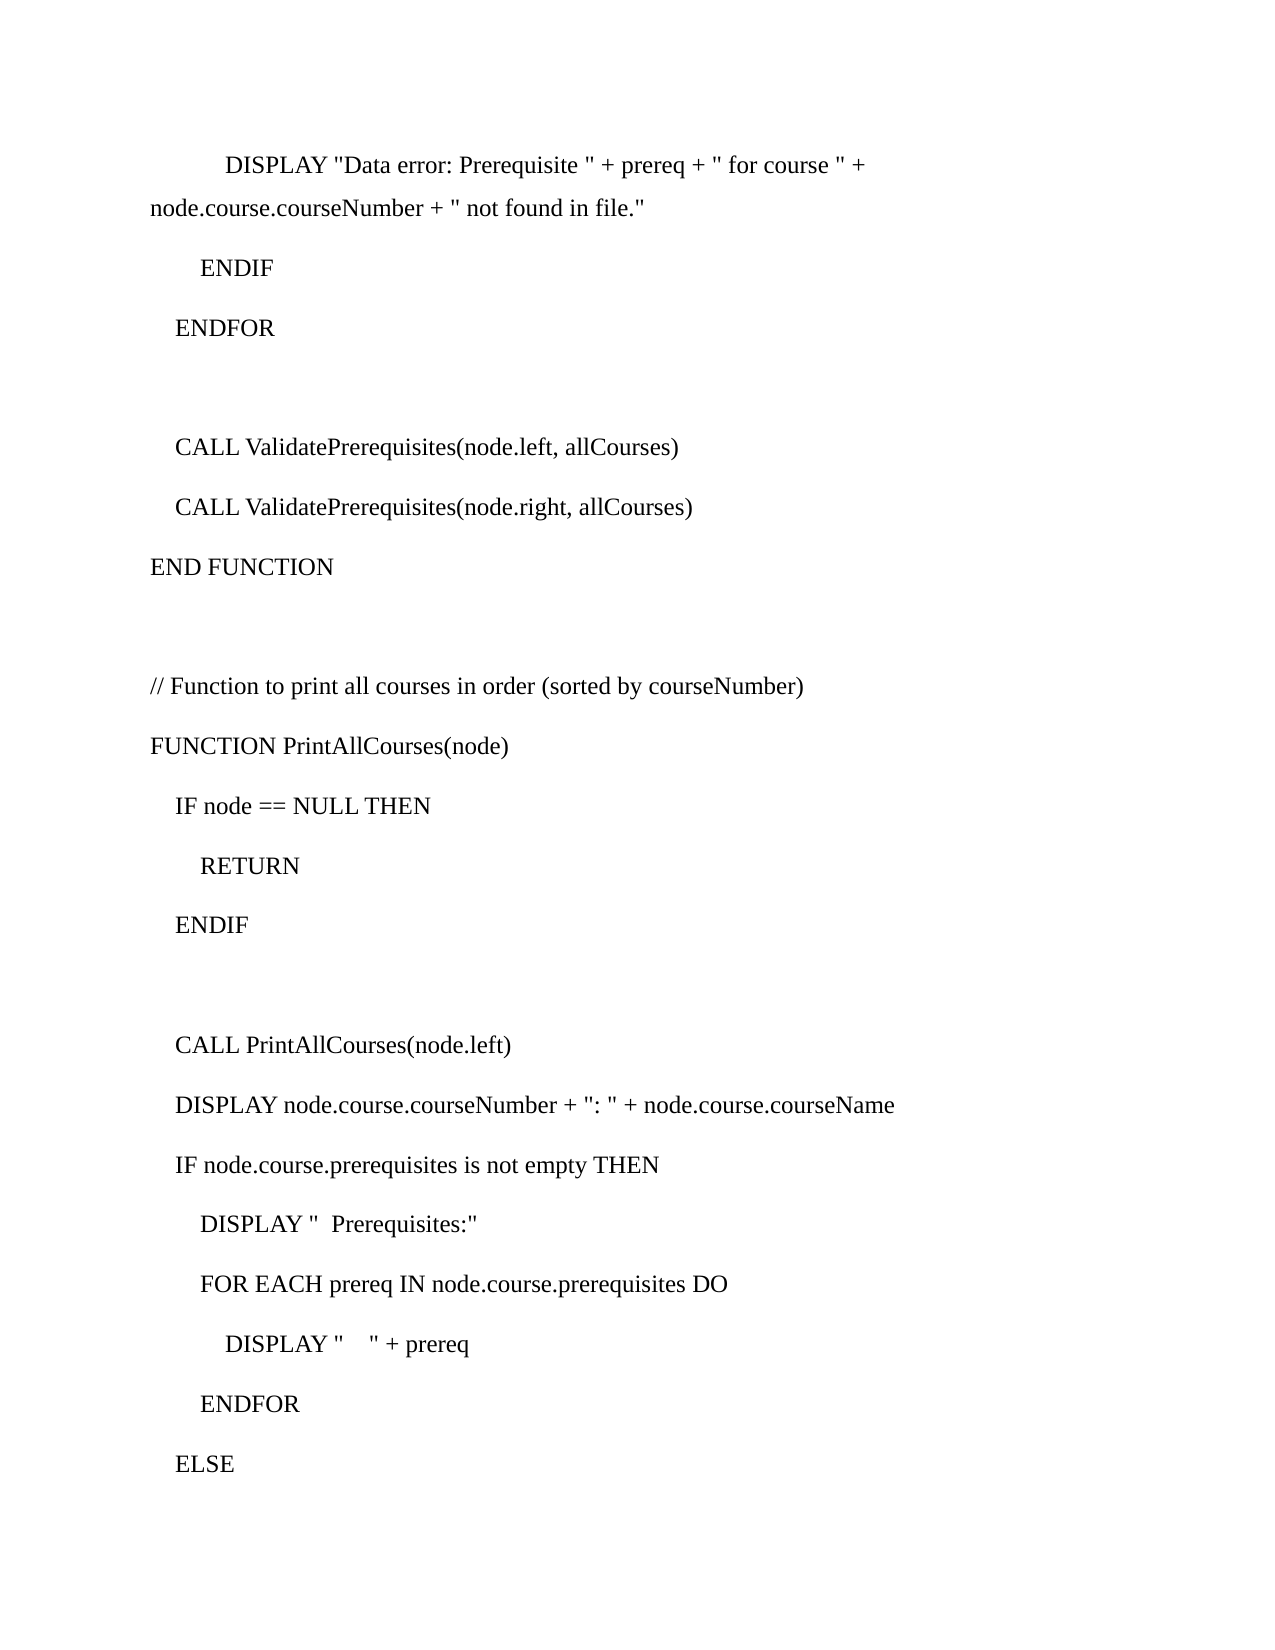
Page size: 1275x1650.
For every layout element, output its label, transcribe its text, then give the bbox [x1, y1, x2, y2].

text DISPLAY node.course.courseNumber + ": " + node.course.courseName [150, 1090, 1125, 1119]
text DISPLAY "Data error: Prerequisite " + prereq + " for course " + node.course.courseNumber + " not found in file." [150, 150, 1125, 222]
text CALL ValidatePrerequisites(node.left, allCourses) [150, 432, 1125, 461]
text ENDIF [150, 253, 1125, 282]
text DISPLAY " Prerequisites:" [150, 1209, 1125, 1238]
text ENDFOR [150, 1389, 1125, 1418]
text END FUNCTION [150, 552, 1125, 581]
text // Function to print all courses in order (sorted by courseNumber) [150, 671, 1125, 700]
text CALL ValidatePrerequisites(node.right, allCourses) [150, 492, 1125, 521]
text FUNCTION PrintAllCourses(node) [150, 731, 1125, 760]
text IF node.course.prerequisites is not empty THEN [150, 1150, 1125, 1178]
text IF node == NULL THEN [150, 791, 1125, 820]
text RETURN [150, 851, 1125, 879]
text ELSE [150, 1449, 1125, 1477]
text DISPLAY " " + prereq [150, 1329, 1125, 1358]
text FOR EACH prereq IN node.course.prerequisites DO [150, 1269, 1125, 1298]
text ENDIF [150, 911, 1125, 939]
text ENDFOR [150, 313, 1125, 341]
text CALL PrintAllCourses(node.left) [150, 1030, 1125, 1059]
